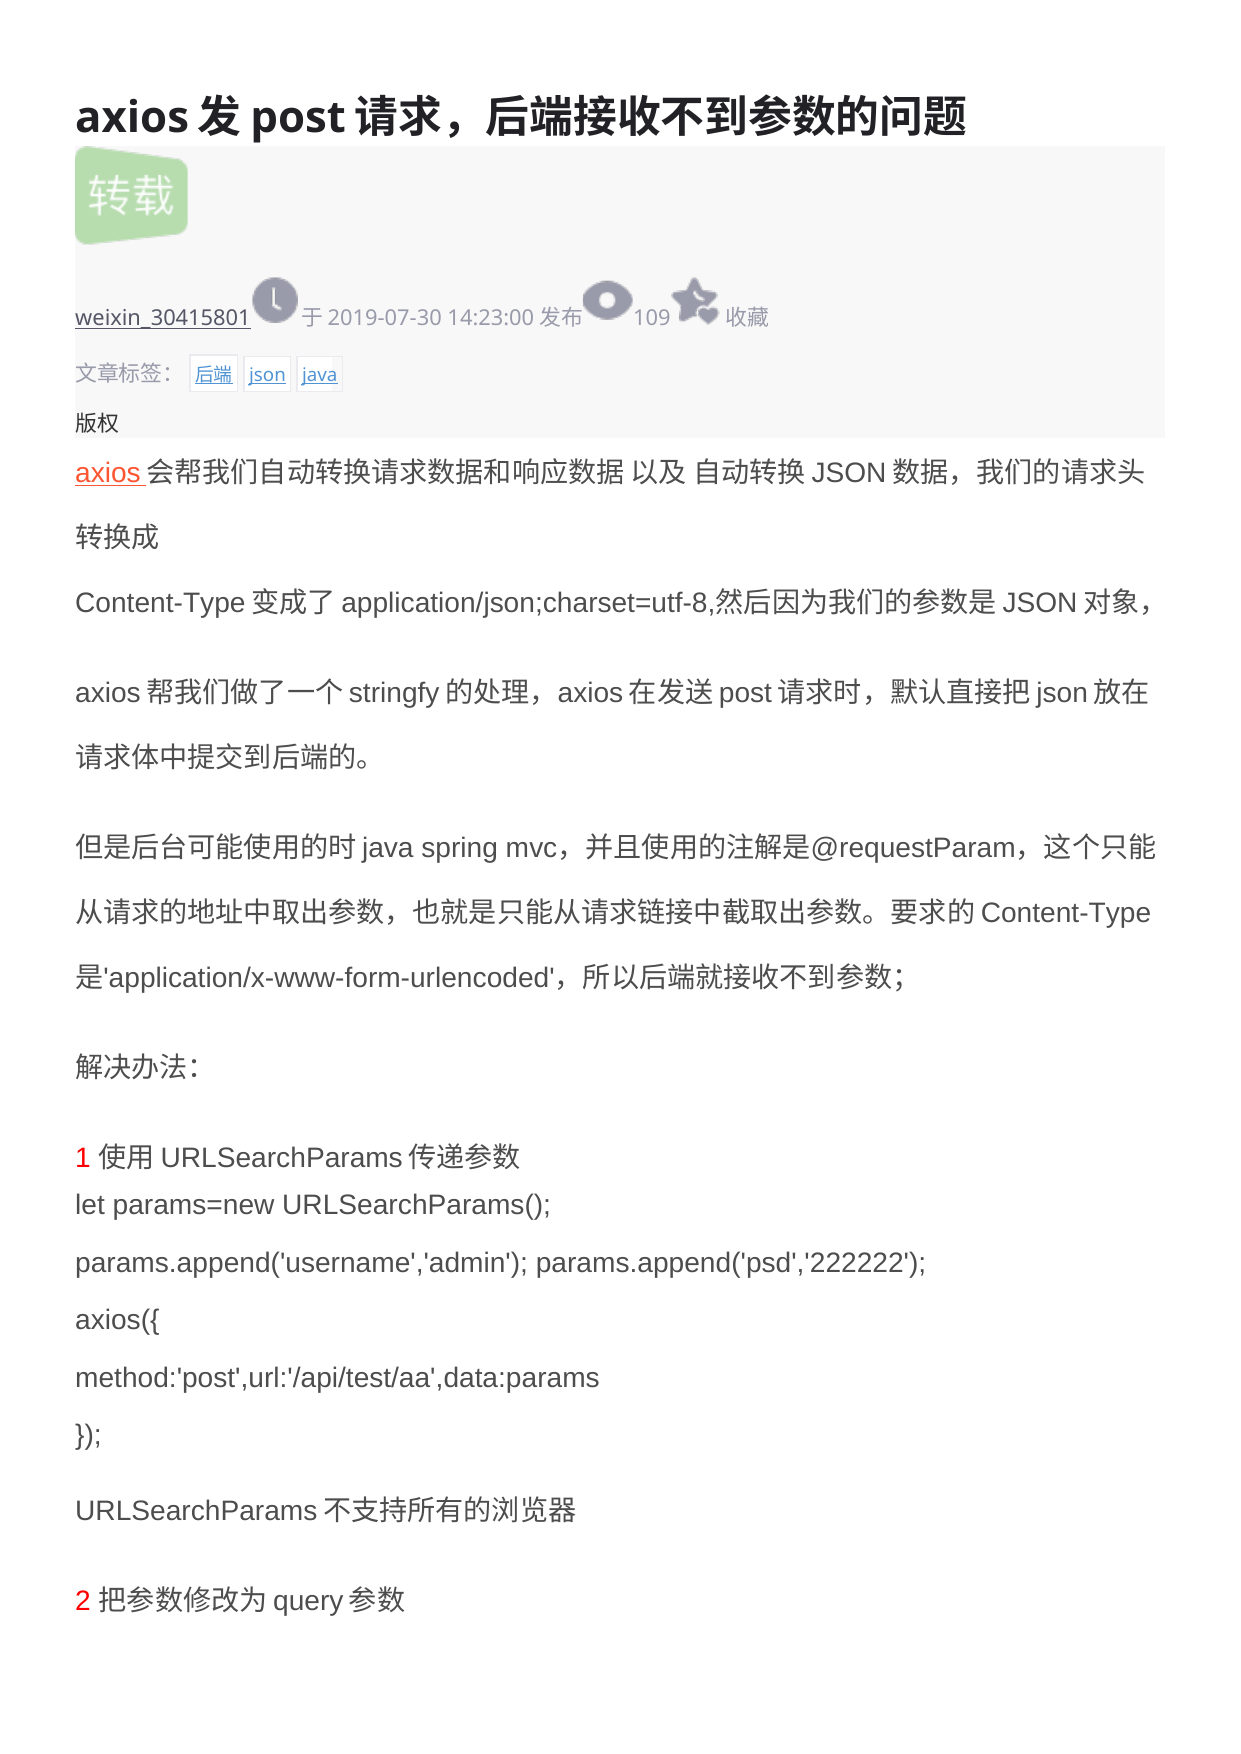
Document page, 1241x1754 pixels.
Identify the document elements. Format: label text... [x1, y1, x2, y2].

picture [75, 145, 188, 246]
picture [250, 275, 301, 326]
text axios({ [75, 1303, 1165, 1336]
text axios发post请求，后端接收不到参数的问题 [75, 81, 1165, 146]
text 1 使用URLSearchParams传递参数 [75, 1123, 1165, 1188]
text params.append('username','admin'); params.append('psd','222222'); [75, 1246, 1165, 1278]
text method:'post',url:'/api/test/aa',data:params [75, 1361, 1165, 1393]
text 解决办法： [75, 1033, 1165, 1098]
text }); [75, 1418, 1165, 1451]
picture [670, 275, 721, 326]
text weixin_30415801于 2019-07-30 14:23:00 发布109 收藏 [75, 276, 1165, 341]
text let params=new URLSearchParams(); [75, 1188, 1165, 1221]
text Content-Type变成了application/json;charset=utf-8,然后因为我们的参数是JSON对象， [75, 568, 1165, 633]
text 2 把参数修改为query参数 [75, 1566, 1165, 1631]
text 版权 [75, 406, 1165, 438]
picture [582, 275, 633, 326]
text 文章标签： 后端 json java [75, 341, 1165, 406]
text axios会帮我们自动转换请求数据和响应数据 以及 自动转换JSON数据，我们的请求头转换成 [75, 438, 1165, 568]
text URLSearchParams不支持所有的浏览器 [75, 1476, 1165, 1541]
text axios帮我们做了一个stringfy的处理，axios在发送post请求时，默认直接把json放在请求体中提交到后端的。 [75, 658, 1165, 788]
text 但是后台可能使用的时java spring mvc，并且使用的注解是@requestParam，这个只能从请求的地址中取出参数，也就是只能从请求链接中截取出参数。要求的Content-Type是'application/x-www-form-urlencoded'，所以后端就接收不到参数； [75, 813, 1165, 1008]
